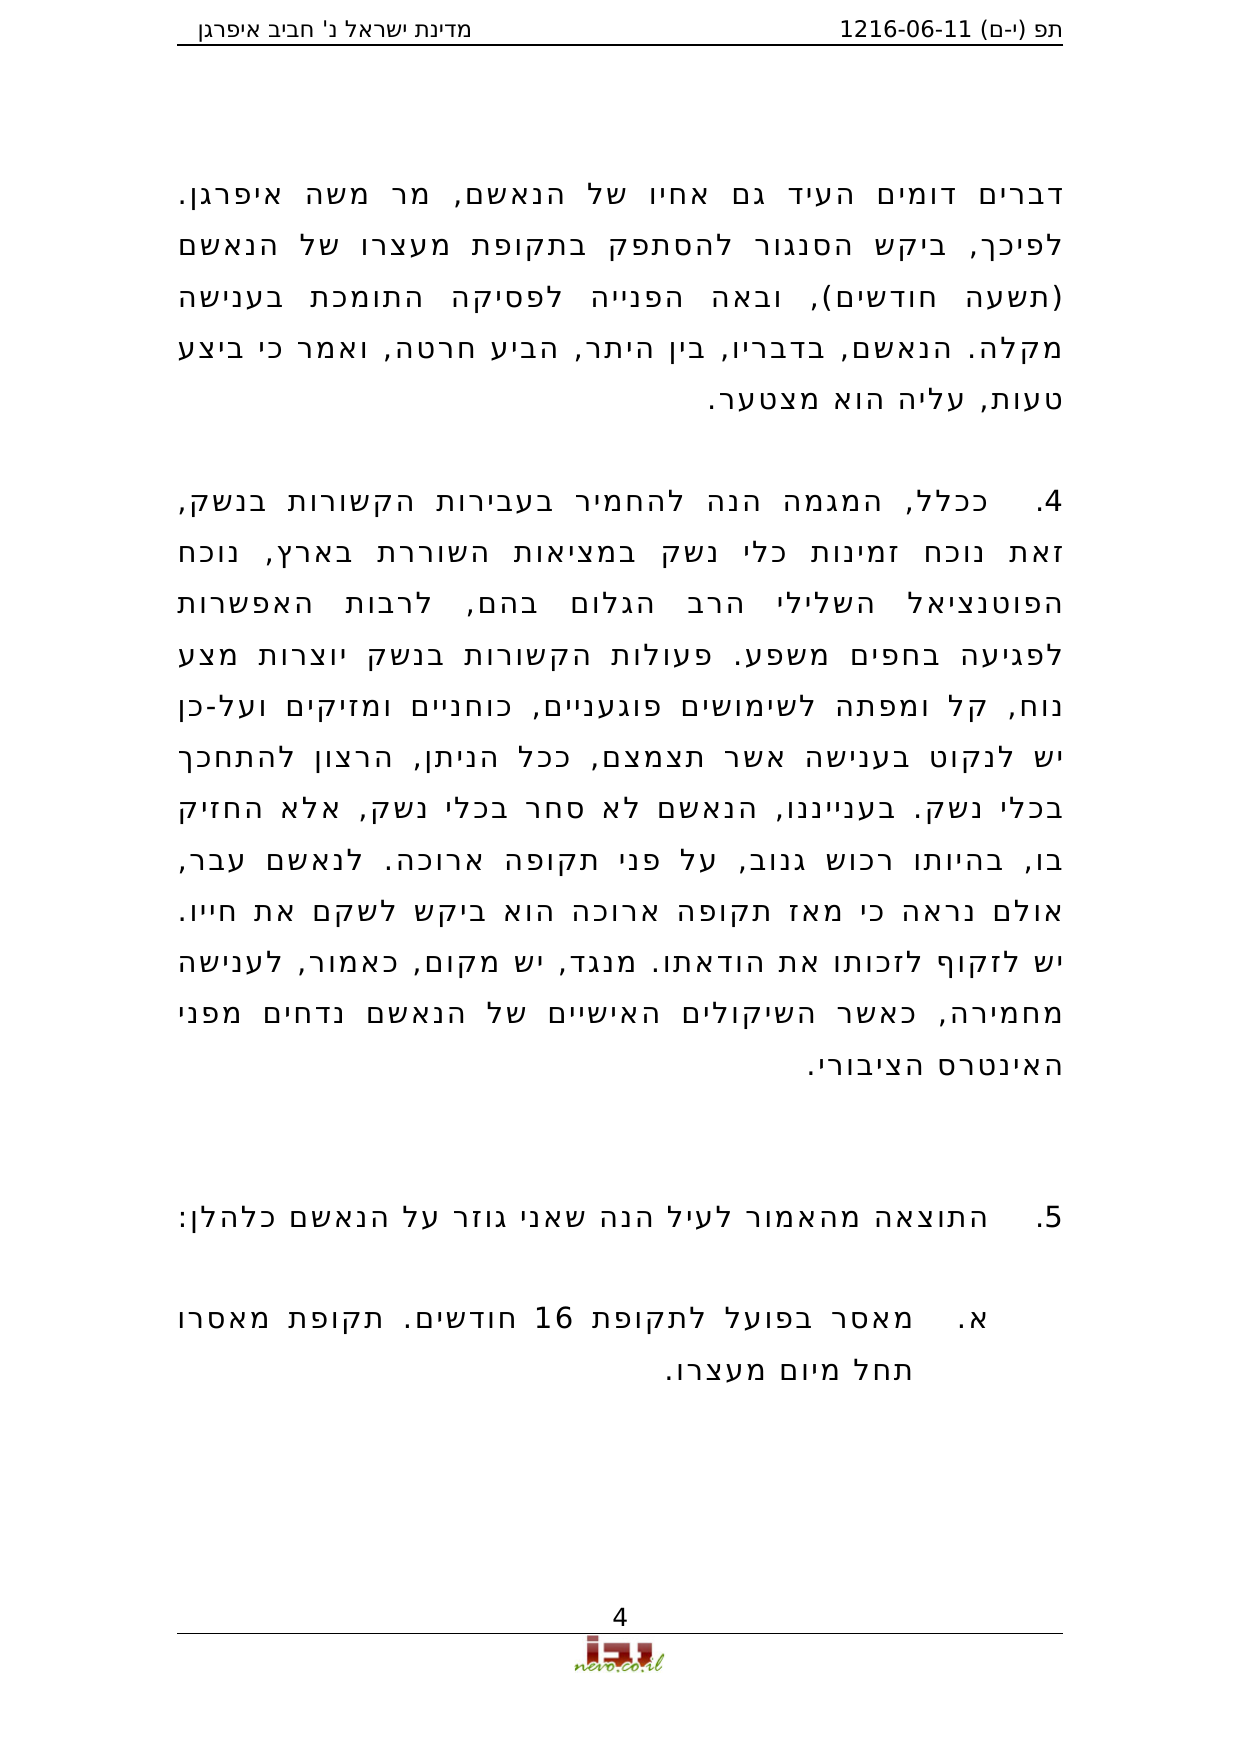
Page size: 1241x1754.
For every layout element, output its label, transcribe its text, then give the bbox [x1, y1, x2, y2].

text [177, 177, 1063, 416]
text 4. ככלל, המגמה הנה להחמיר בעבירות הקשורות בנשק, זאת נוכח זמינות כלי נשק במציאות השוררת בארץ, נוכח הפוטנציאל השלילי הרב הגלום בהם, לרבות האפשרות לפגיעה בחפים משפע. פעולות הקשורות בנשק יוצרות מצע נוח, קל ומפתה לשימושים פוגעניים, כוחניים ומזיקים ועל-כן יש לנקוט בענישה אשר תצמצם, ככל הניתן, הרצון להתחכך בכלי נשק. בענייננו, הנאשם לא סחר בכלי נשק, אלא החזיק בו, בהיותו רכוש גנוב, על פני תקופה ארוכה. לנאשם עבר, אולם נראה כי מאז תקופה ארוכה הוא ביקש לשקם את חייו. יש לזקוף לזכותו את הודאתו. מנגד, יש מקום, כאמור, לענישה מחמירה, כאשר השיקולים האישיים של הנאשם נדחים מפני האינטרס הציבורי. [177, 484, 1063, 1082]
picture [574, 1635, 666, 1673]
text א. מאסר בפועל לתקופת 16 חודשים. תקופת מאסרו תחל מיום מעצרו. [177, 1301, 988, 1387]
text 5. התוצאה מהאמור לעיל הנה שאני גוזר על הנאשם כלהלן: [177, 1199, 1063, 1234]
